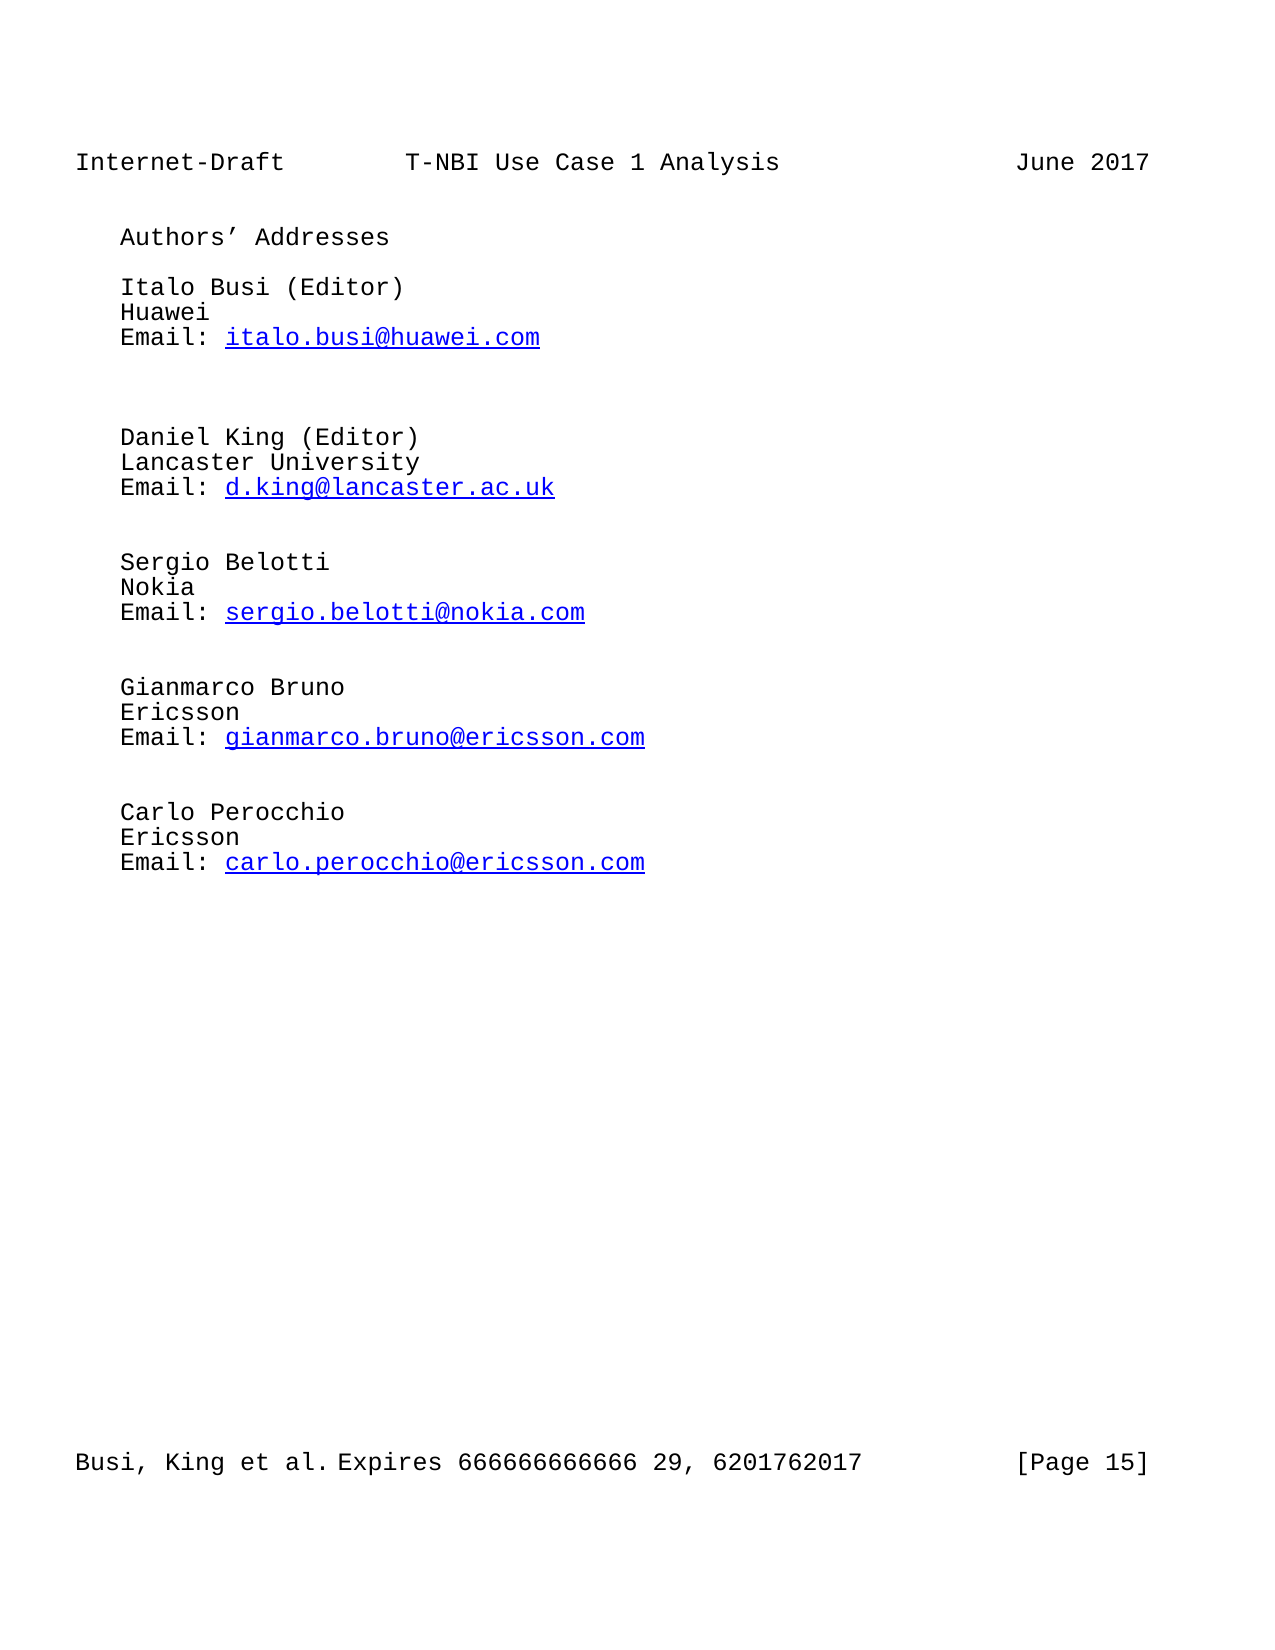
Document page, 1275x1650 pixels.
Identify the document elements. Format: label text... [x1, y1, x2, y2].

text Daniel King (Editor) [120, 425, 1162, 450]
text Email: carlo.perocchio@ericsson.com [120, 850, 1162, 875]
text Lancaster University [120, 450, 1162, 475]
text Carlo Perocchio [120, 800, 1162, 825]
text Gianmarco Bruno [120, 675, 1162, 700]
text Sergio Belotti [120, 550, 1162, 575]
text Email: d.king@lancaster.ac.uk [120, 475, 1162, 500]
text Email: italo.busi@huawei.com [120, 325, 1162, 350]
text Ericsson [120, 700, 1162, 725]
text Ericsson [120, 825, 1162, 850]
text Email: gianmarco.bruno@ericsson.com [120, 725, 1162, 750]
text Italo Busi (Editor) [120, 275, 1162, 300]
text Nokia [120, 575, 1162, 600]
text Huawei [120, 300, 1162, 325]
text Email: sergio.belotti@nokia.com [120, 600, 1162, 625]
text The pyang support for the XSD output format was deprecated in 1.5 and removed in 1.7.1. However pyang 1.7.1 is necessary to work with YANG 1.1 so the process shown in Figure 4 will stop just at step (1).Authors’ Addresses [120, 225, 1162, 250]
